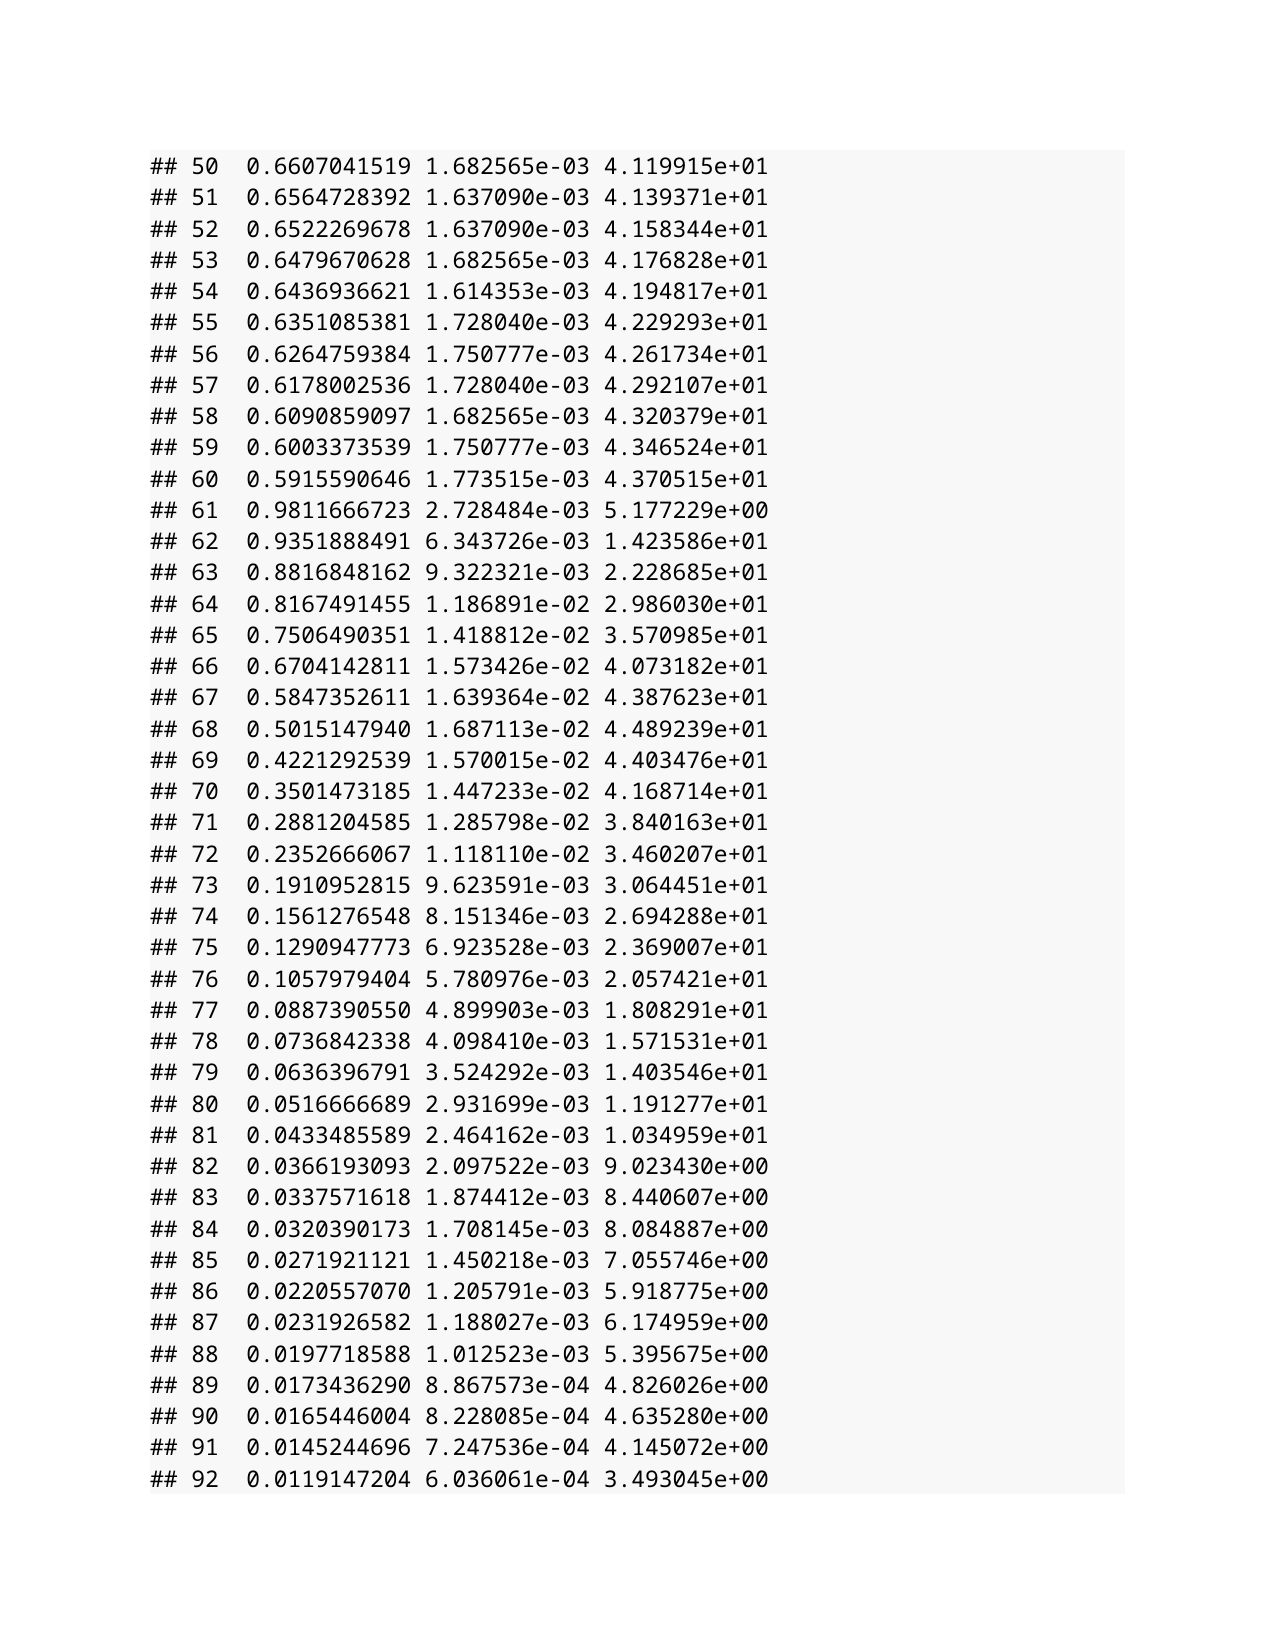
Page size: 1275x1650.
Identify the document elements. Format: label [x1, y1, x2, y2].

text [150, 150, 1125, 1494]
